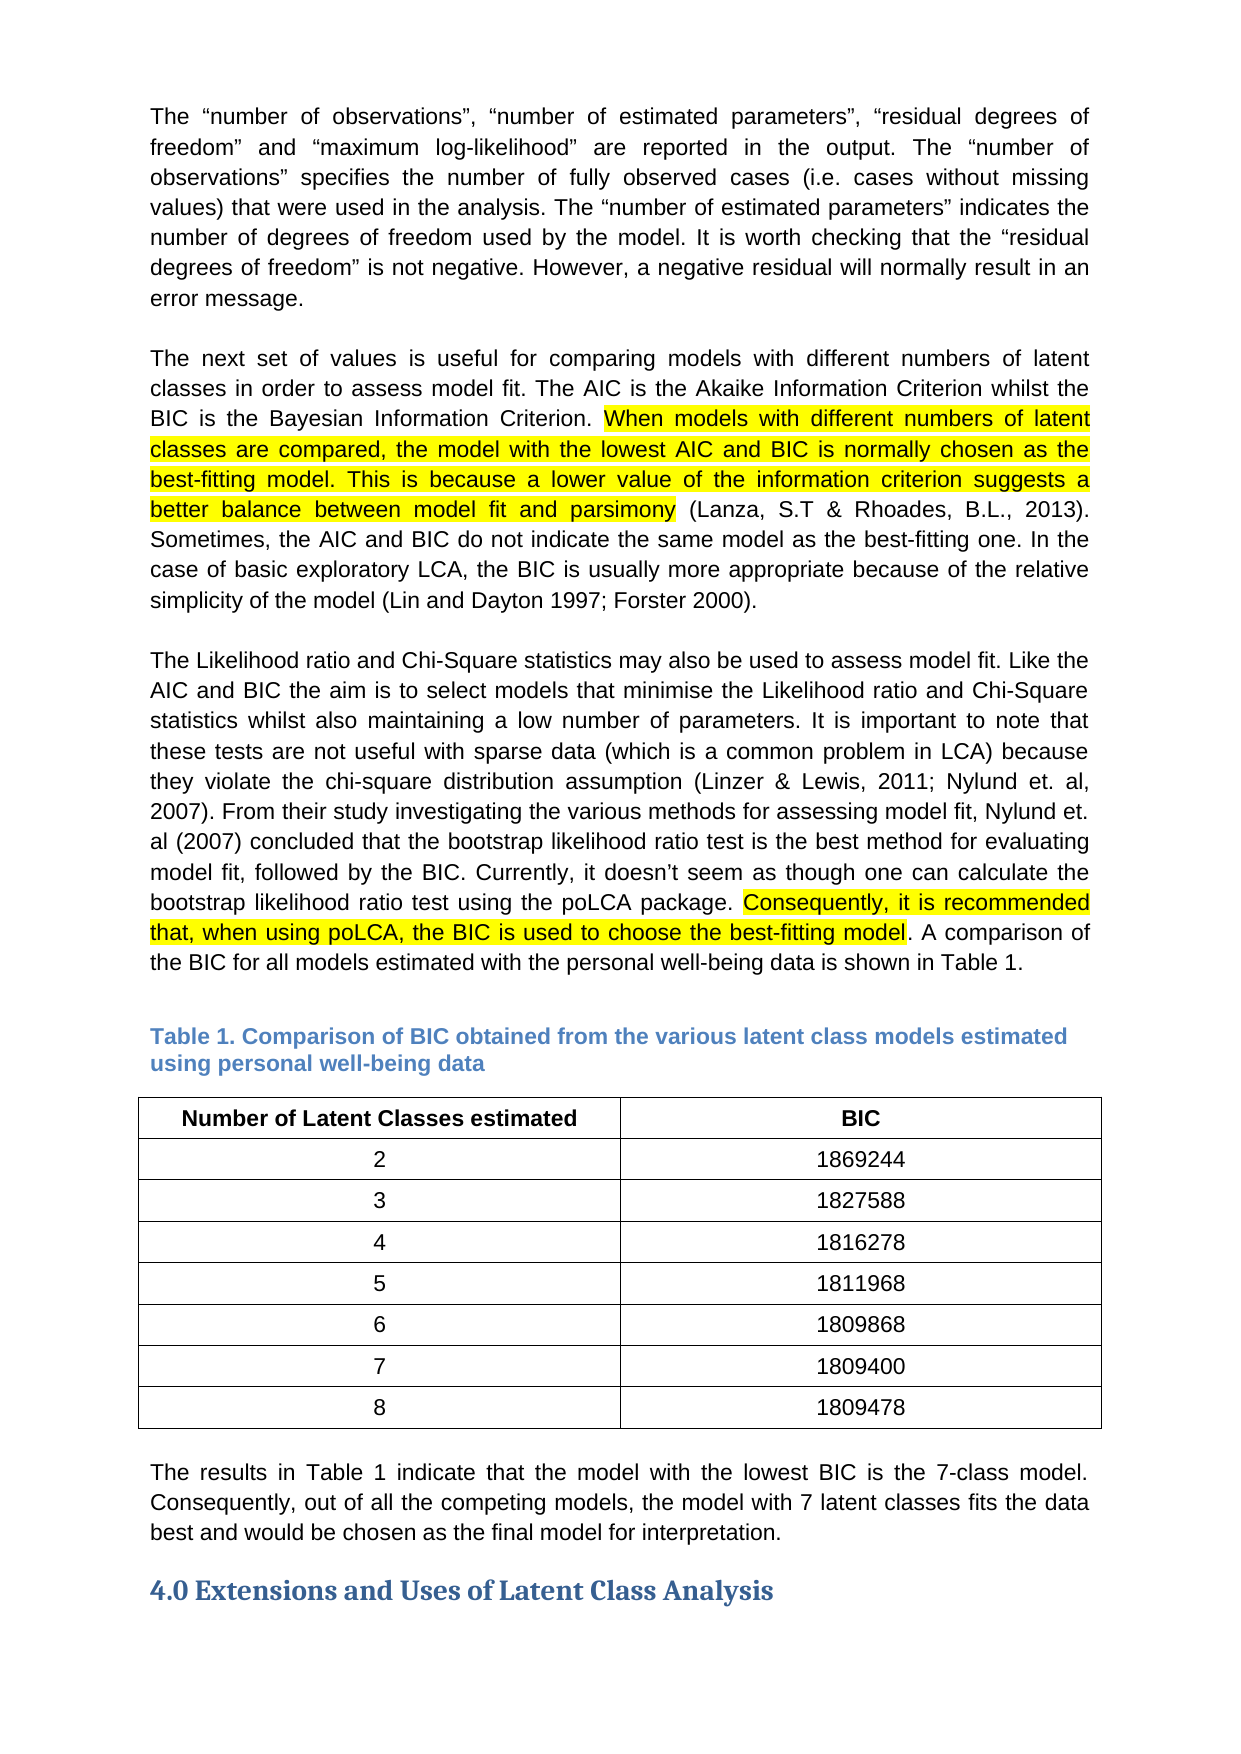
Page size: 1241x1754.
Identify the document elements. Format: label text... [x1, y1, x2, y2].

text The next set of values is useful for comparing models with different numbers of latent classes in order to assess model fit. The AIC is the Akaike Information Criterion whilst the BIC is the Bayesian Information Criterion. When models with different numbers of latent classes are compared, the model with the lowest AIC and BIC is normally chosen as the best-fitting model. This is because a lower value of the information criterion suggests a better balance between model fit and parsimony (Lanza, S.T & Rhoades, B.L., 2013). Sometimes, the AIC and BIC do not indicate the same model as the best-fitting one. In the case of basic exploratory LCA, the BIC is usually more appropriate because of the relative simplicity of the model (Lin and Dayton 1997; Forster 2000). [150, 345, 1090, 436]
table_cell 2 [139, 1139, 620, 1179]
table_cell 1809400 [621, 1346, 1101, 1386]
table_cell 8 [139, 1387, 620, 1427]
table_cell 1809478 [621, 1387, 1101, 1427]
table_header Number of Latent Classes estimated [139, 1098, 620, 1138]
table_cell 1869244 [621, 1139, 1101, 1179]
table_cell 1816278 [621, 1222, 1101, 1262]
table_cell 7 [139, 1346, 620, 1386]
subtitle 4.0 Extensions and Uses of Latent Class Analysis [150, 1574, 1090, 1608]
text The results in Table 1 indicate that the model with the lowest BIC is the 7-class model. Consequently, out of all the competing models, the model with 7 latent classes fits the data best and would be chosen as the final model for interpretation. [150, 1459, 1090, 1546]
table_cell 3 [139, 1180, 620, 1221]
table_cell 6 [139, 1305, 620, 1345]
text Table 1. Comparison of BIC obtained from the various latent class models estimated using personal well-being data [150, 1023, 1090, 1076]
text The “number of observations”, “number of estimated parameters”, “residual degrees of freedom” and “maximum log-likelihood” are reported in the output. The “number of observations” specifies the number of fully observed cases (i.e. cases without missing values) that were used in the analysis. The “number of estimated parameters” indicates the number of degrees of freedom used by the model. It is worth checking that the “residual degrees of freedom” is not negative. However, a negative residual will normally result in an error message. [150, 103, 1090, 311]
table_cell 5 [139, 1263, 620, 1303]
text The Likelihood ratio and Chi-Square statistics may also be used to assess model fit. Like the AIC and BIC the aim is to select models that minimise the Likelihood ratio and Chi-Square statistics whilst also maintaining a low number of parameters. It is important to note that these tests are not useful with sparse data (which is a common problem in LCA) because they violate the chi-square distribution assumption (Linzer & Lewis, 2011; Nylund et. al, 2007). From their study investigating the various methods for assessing model fit, Nylund et. al (2007) concluded that the bootstrap likelihood ratio test is the best method for evaluating model fit, followed by the BIC. Currently, it doesn’t seem as though one can calculate the bootstrap likelihood ratio test using the poLCA package. Consequently, it is recommended that, when using poLCA, the BIC is used to choose the best-fitting model. A comparison of the BIC for all models estimated with the personal well-being data is shown in Table 1. [150, 647, 1090, 976]
table_header BIC [621, 1098, 1101, 1138]
table_cell 1827588 [621, 1180, 1101, 1221]
text The next set of values is useful for comparing models with different numbers of latent classes in order to assess model fit. The AIC is the Akaike Information Criterion whilst the BIC is the Bayesian Information Criterion. When models with different numbers of latent classes are compared, the model with the lowest AIC and BIC is normally chosen as the best-fitting model. This is because a lower value of the information criterion suggests a better balance between model fit and parsimony (Lanza, S.T & Rhoades, B.L., 2013). Sometimes, the AIC and BIC do not indicate the same model as the best-fitting one. In the case of basic exploratory LCA, the BIC is usually more appropriate because of the relative simplicity of the model (Lin and Dayton 1997; Forster 2000). [150, 492, 1090, 613]
table_cell 4 [139, 1222, 620, 1262]
table_cell 1809868 [621, 1305, 1101, 1345]
table_cell 1811968 [621, 1263, 1101, 1303]
